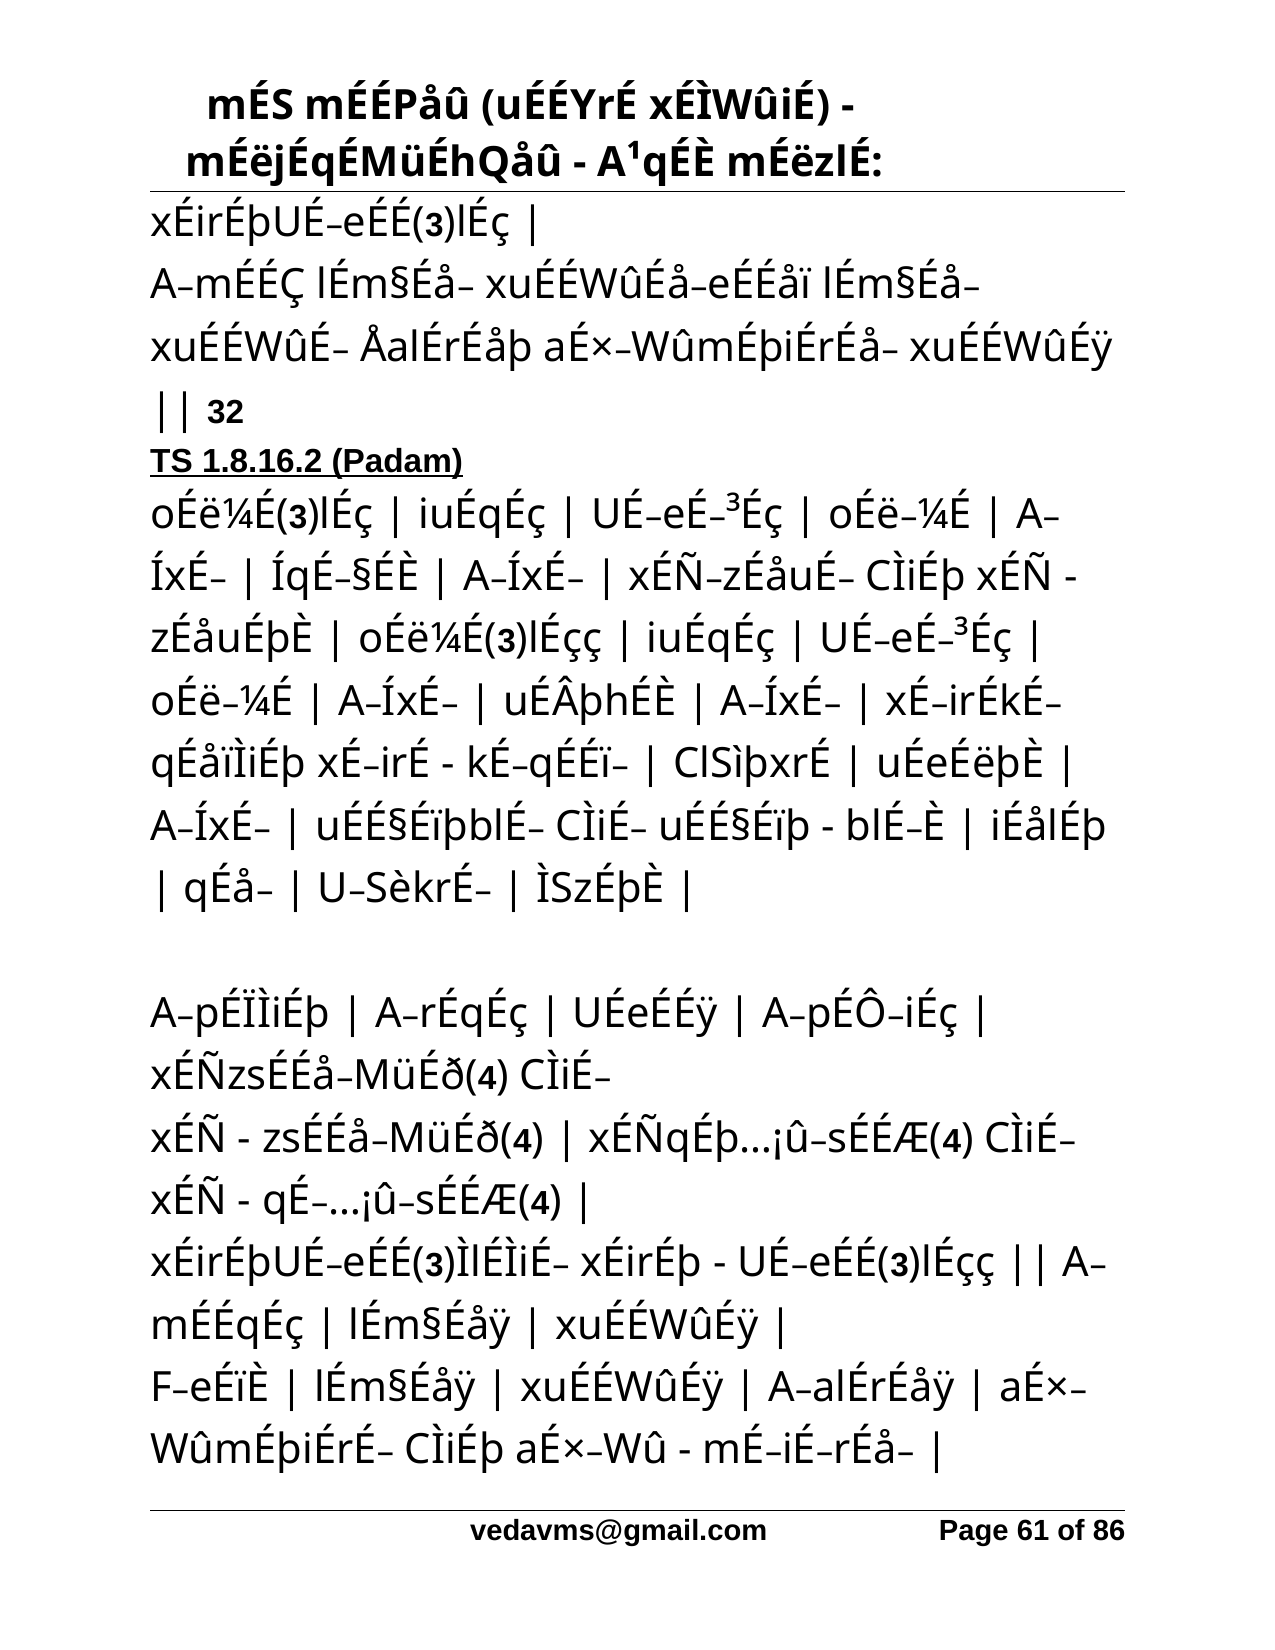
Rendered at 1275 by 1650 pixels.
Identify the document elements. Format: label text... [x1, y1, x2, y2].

text A–ÍxÉ– | uÉÉ§ÉïþblÉ– CÌiÉ– uÉÉ§Éïþ - blÉ–È | iÉålÉþ | qÉå– | U–SèkrÉ– | ÌSzÉþÈ | [150, 795, 1125, 914]
text xÉirÉþUÉ–eÉÉ(3)ÌlÉÌiÉ– xÉirÉþ - UÉ–eÉÉ(3)lÉçç || A–mÉÉqÉç | lÉm§Éåÿ | xuÉÉWûÉÿ | [150, 1232, 1125, 1351]
text F–eÉïÈ | lÉm§Éåÿ | xuÉÉWûÉÿ | A–alÉrÉåÿ | aÉ×–WûmÉþiÉrÉ– CÌiÉþ aÉ×–Wû - mÉ–iÉ–rÉå– | xuÉÉWûÉÿ || 32 (40) (xÉ–irÉÉæeÉÉÿ-¶ÉiuÉÉËU–óè–zÉŠþ )(A16) [150, 1357, 1125, 1476]
text A–pÉÏÌiÉþ | A–rÉqÉç | UÉeÉÉÿ | A–pÉÔ–iÉç | xÉÑzsÉÉå–MüÉð(4) CÌiÉ– [150, 983, 1125, 1102]
text xÉirÉþUÉ–eÉÉ(3)lÉç | [150, 192, 1153, 248]
text A–mÉÉÇ lÉm§Éå– xuÉÉWûÉå–eÉÉåï lÉm§Éå– xuÉÉWûÉ– ÅalÉrÉåþ aÉ×–WûmÉþiÉrÉå– xuÉÉWûÉÿ || 32 [150, 254, 1153, 436]
text TS 1.8.16.2 (Padam) [150, 441, 1125, 480]
text oÉë¼É(3)lÉç | iuÉqÉç | UÉ–eÉ–³Éç | oÉë–¼É | A–ÍxÉ– | ÍqÉ–§ÉÈ | A–ÍxÉ– | xÉÑ–zÉåuÉ– CÌiÉþ xÉÑ - zÉåuÉþÈ | oÉë¼É(3)lÉçç | iuÉqÉç | UÉ–eÉ–³Éç | oÉë–¼É | A–ÍxÉ– | uÉÂþhÉÈ | A–ÍxÉ– | xÉ–irÉkÉ–qÉåïÌiÉþ xÉ–irÉ - kÉ–qÉÉï– | ClSìþxrÉ | uÉeÉëþÈ | [150, 483, 1125, 790]
text xÉÑ - zsÉÉå–MüÉð(4) | xÉÑqÉþ…¡û–sÉÉÆ(4) CÌiÉ– xÉÑ - qÉ–…¡û–sÉÉÆ(4) | [150, 1107, 1125, 1227]
